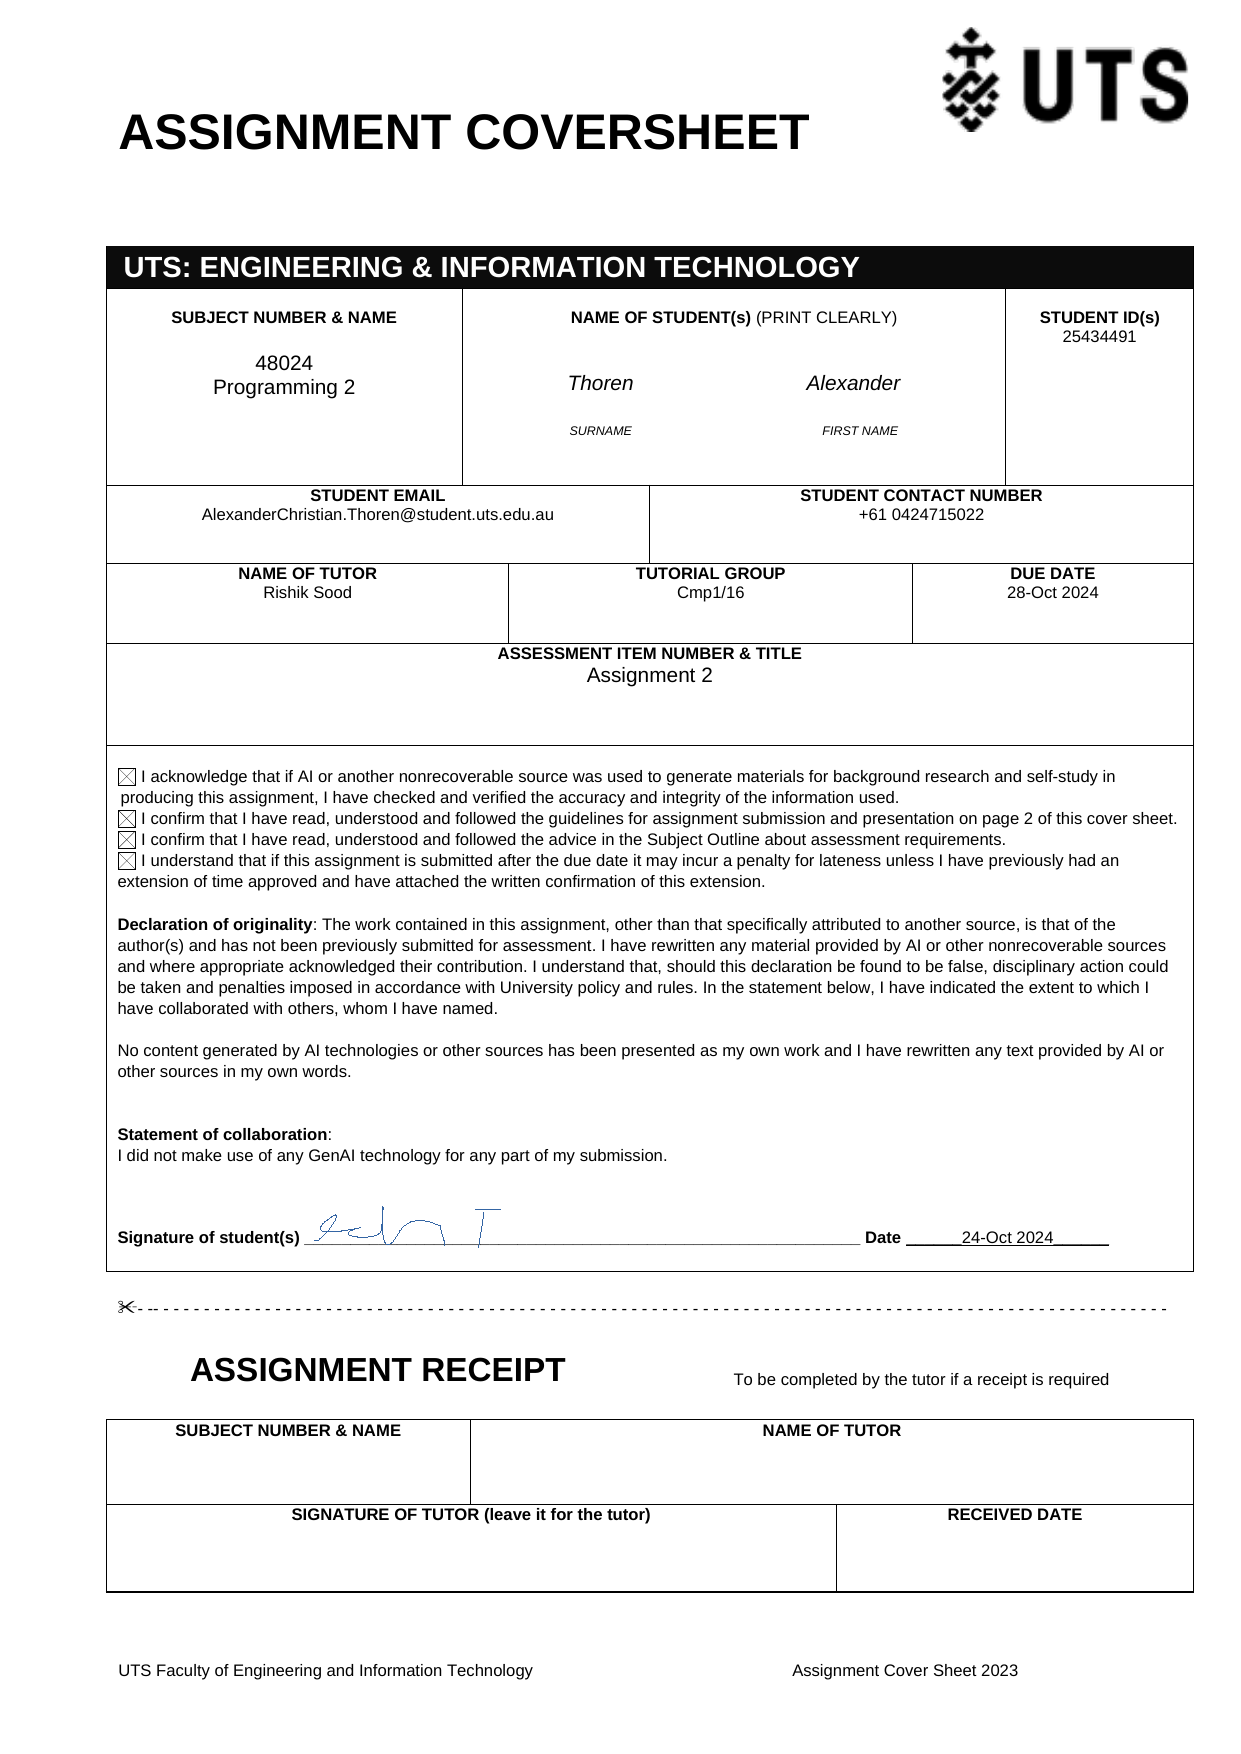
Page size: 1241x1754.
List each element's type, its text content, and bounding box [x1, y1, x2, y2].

table_cell STUDENT CONTACT NUMBER +61 0424715022 [650, 486, 1193, 563]
table_cell SUBJECT NUMBER & NAME [107, 1420, 470, 1504]
table_cell I acknowledge that if AI or another nonrecoverable source was used to generate materials for background research and self-study in producing this assignment, I have checked and verified the accuracy and integrity of the information used. I confirm that I have read, understood and followed the guidelines for assignment submission and presentation on page 2 of this cover sheet. I confirm that I have read, understood and followed the advice in the Subject Outline about assessment requirements. I understand that if this assignment is submitted after the due date it may incur a penalty for lateness unless I have previously had an extension of time approved and have attached the written confirmation of this extension. Declaration of originality: The work contained in this assignment, other than that specifically attributed to another source, is that of the author(s) and has not been previously submitted for assessment. I have rewritten any material provided by AI or other nonrecoverable sources and where appropriate acknowledged their contribution. I understand that, should this declaration be found to be false, disciplinary action could be taken and penalties imposed in accordance with University policy and rules. In the statement below, I have indicated the extent to which I have collaborated with others, whom I have named. No content generated by AI technologies or other sources has been presented as my own work and I have rewritten any text provided by AI or other sources in my own words. Statement of collaboration: I did not make use of any GenAI technology for any part of my submission. Signature of student(s) ____________________________________________________________ Date ______24-Oct 2024______ [107, 746, 1193, 1271]
subtitle ASSIGNMENT COVERSHEET [118, 103, 1181, 160]
table_cell To be completed by the tutor if a receipt is required [650, 1321, 1193, 1419]
table_cell DUE DATE 28-Oct 2024 [913, 564, 1193, 642]
table_cell STUDENT EMAIL AlexanderChristian.Thoren@student.uts.edu.au [107, 486, 649, 563]
table_cell SIGNATURE OF TUTOR (leave it for the tutor) [107, 1505, 836, 1591]
table_cell ASSIGNMENT RECEIPT [106, 1321, 649, 1419]
table_cell - -- - - - - - - - - - - - - - - - - - - - - - - - - - - - - - - - - - - - - - - - - - - - - - - - - - - - - - - - - - - - - - - - - - - - - - - - - - - - - - - - - - - - - - - - - - - - - - - - - - - - [106, 1272, 1193, 1321]
table_header UTS: ENGINEERING & INFORMATION TECHNOLOGY [107, 246, 1193, 288]
table_cell RECEIVED DATE [837, 1505, 1193, 1591]
picture [942, 27, 1189, 132]
table_cell NAME OF TUTOR [471, 1420, 1193, 1504]
table_cell NAME OF STUDENT(s) (PRINT CLEARLY) Thoren Alexander SURNAME FIRST NAME [463, 289, 1005, 484]
table_cell NAME OF TUTOR Rishik Sood [107, 564, 508, 642]
table_cell STUDENT ID(s) 25434491 [1006, 289, 1193, 484]
table_cell TUTORIAL GROUP Cmp1/16 [509, 564, 912, 642]
table_cell ASSESSMENT ITEM NUMBER & TITLE Assignment 2 [107, 644, 1193, 745]
table_cell SUBJECT NUMBER & NAME 48024 Programming 2 [107, 289, 462, 484]
